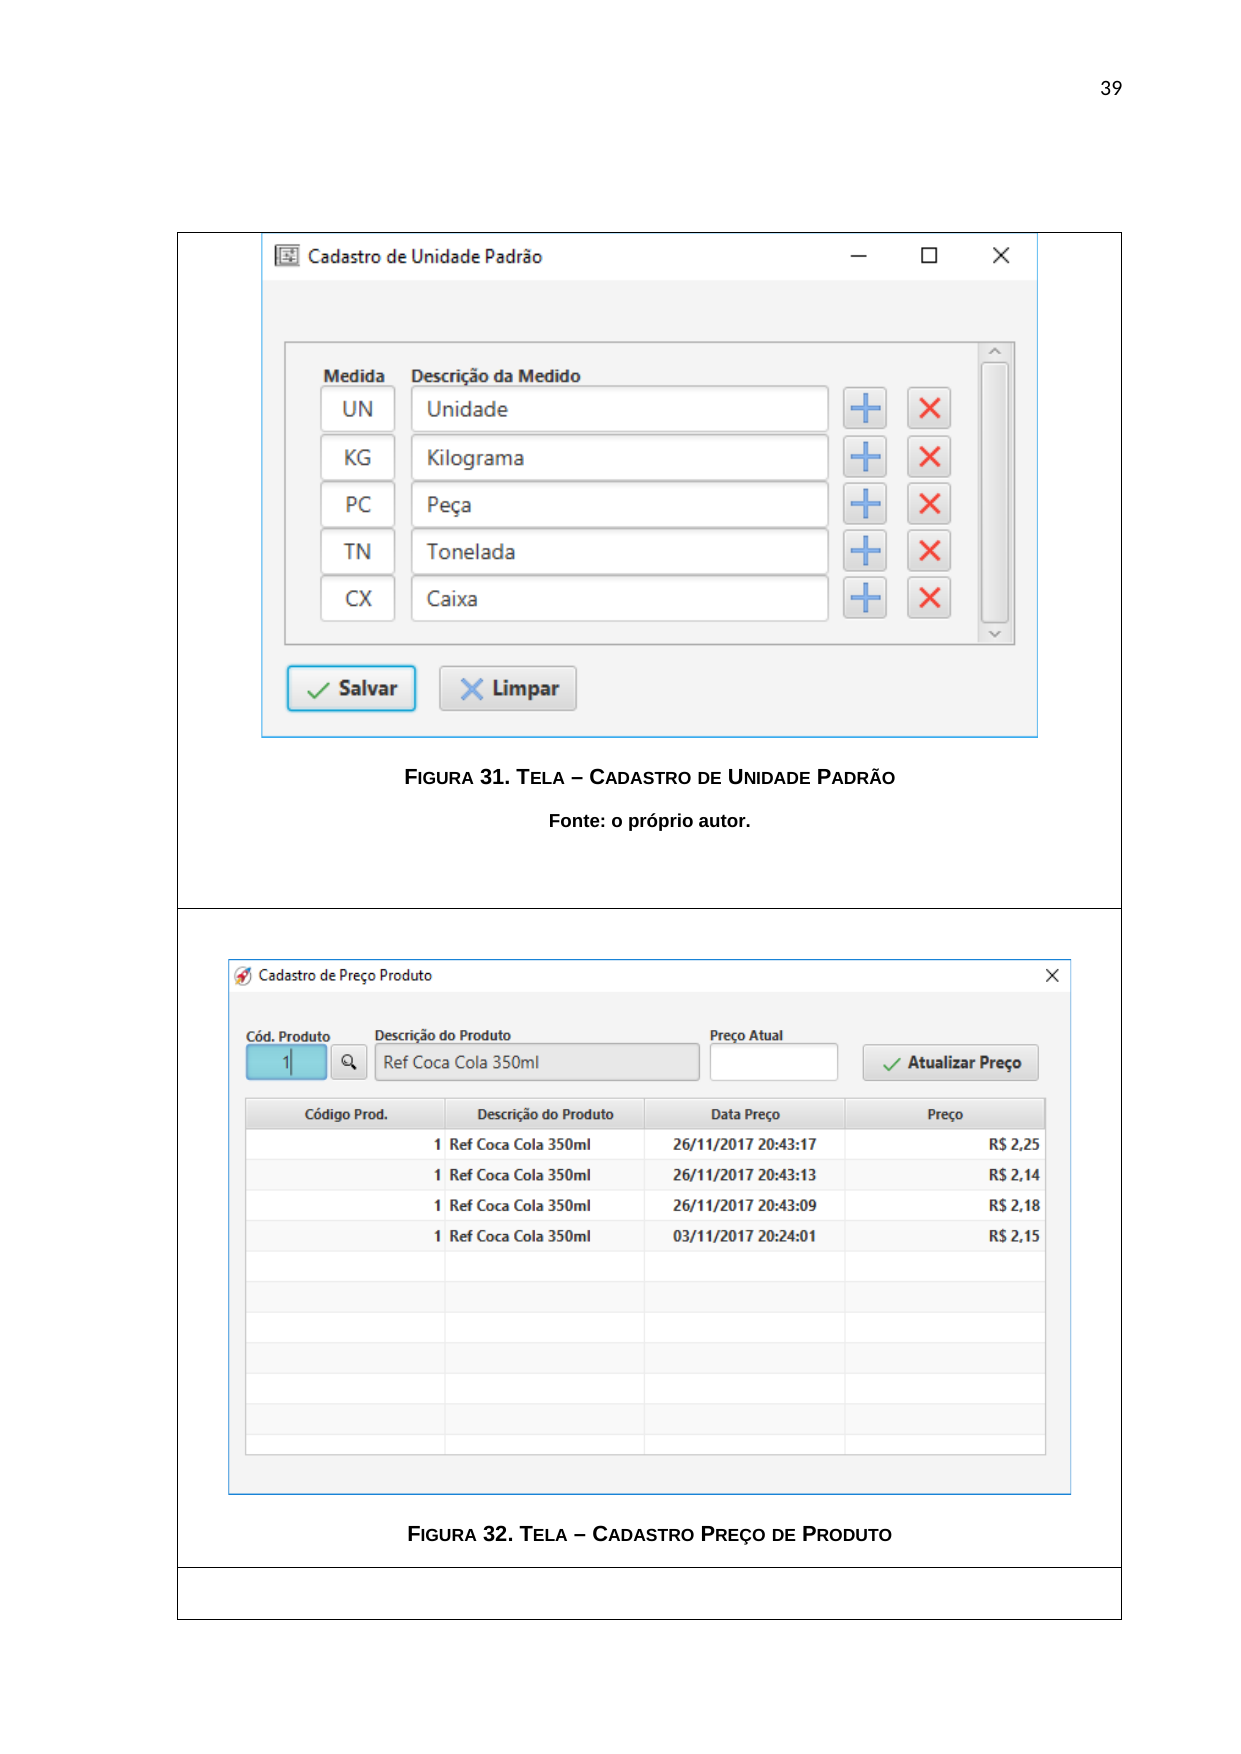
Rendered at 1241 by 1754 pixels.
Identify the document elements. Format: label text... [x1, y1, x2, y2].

picture [228, 959, 1072, 1495]
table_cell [178, 1568, 1121, 1619]
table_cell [178, 233, 1121, 908]
table_cell Figura 32. Tela – Cadastro Preço de Produto [178, 909, 1121, 1567]
picture [261, 233, 1038, 738]
